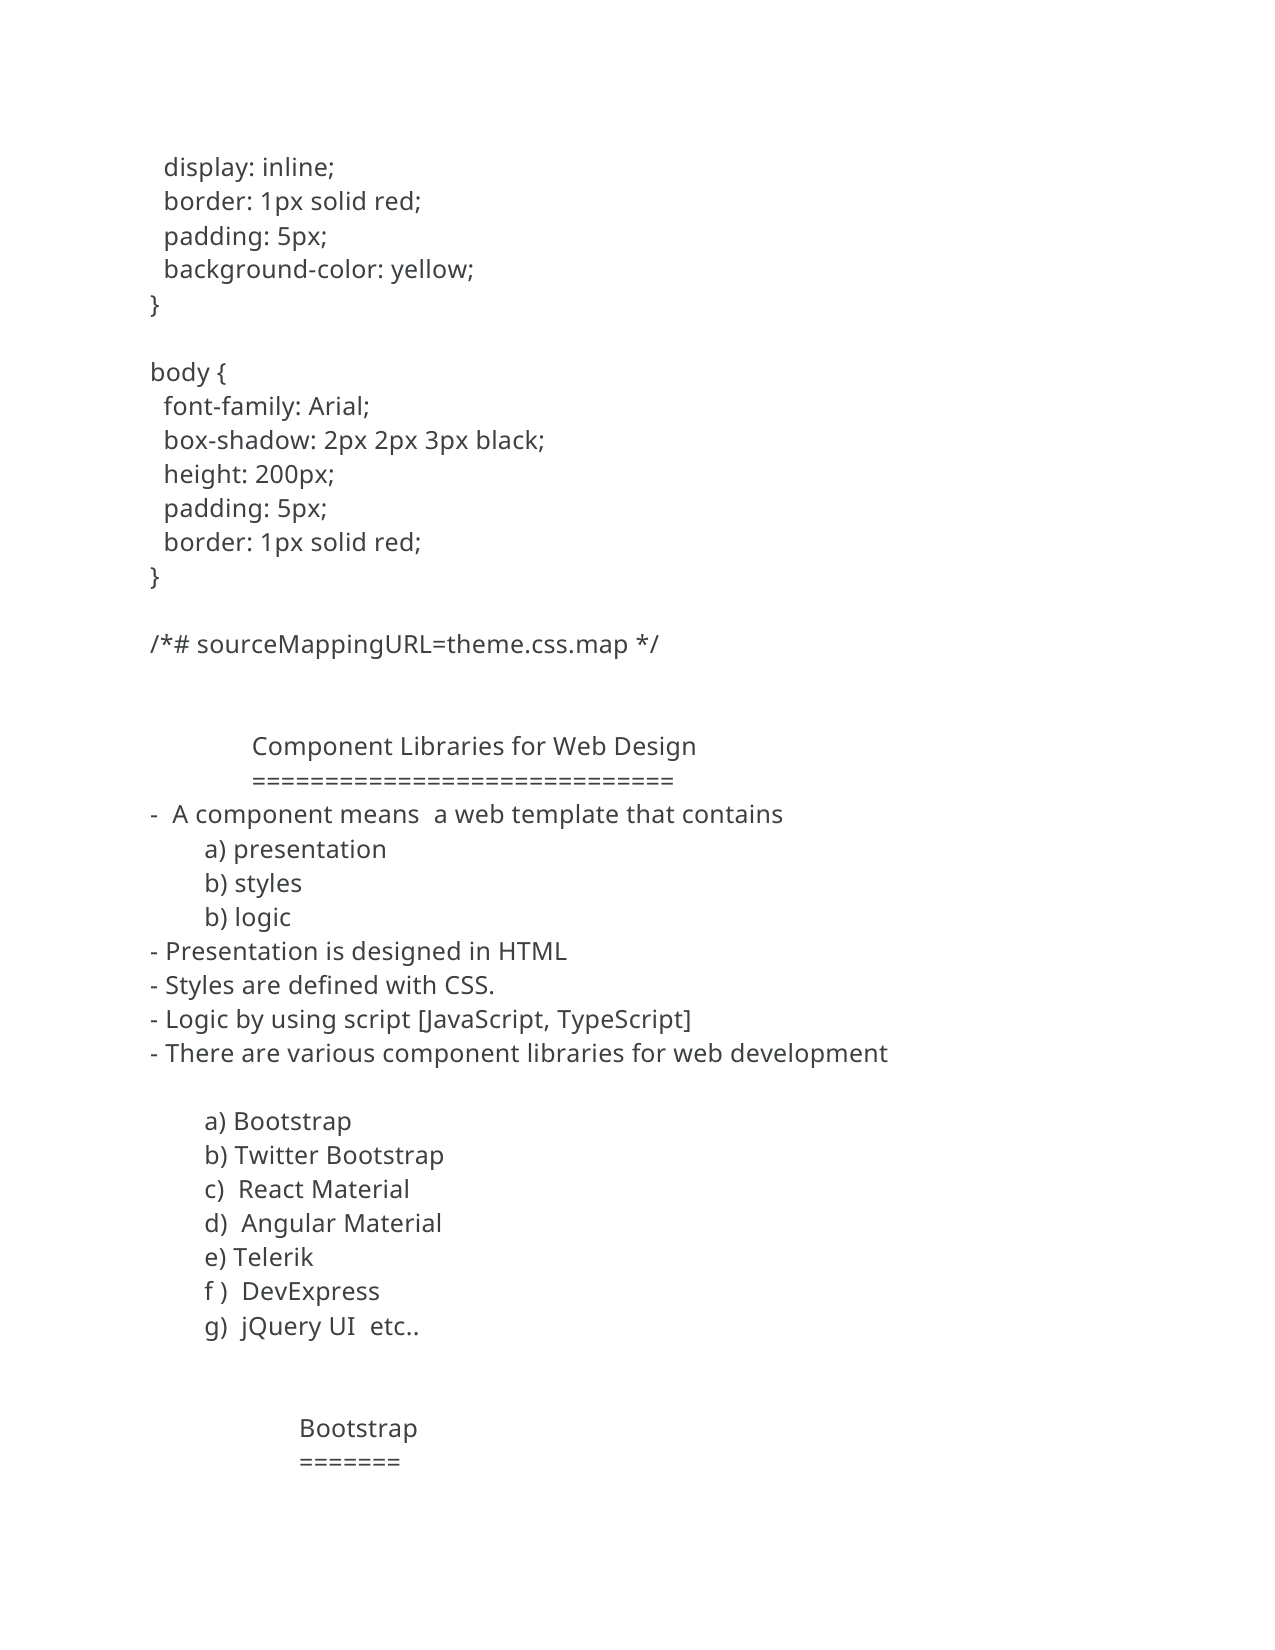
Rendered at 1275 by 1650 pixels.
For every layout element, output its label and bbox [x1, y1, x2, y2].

text [150, 150, 1125, 1478]
